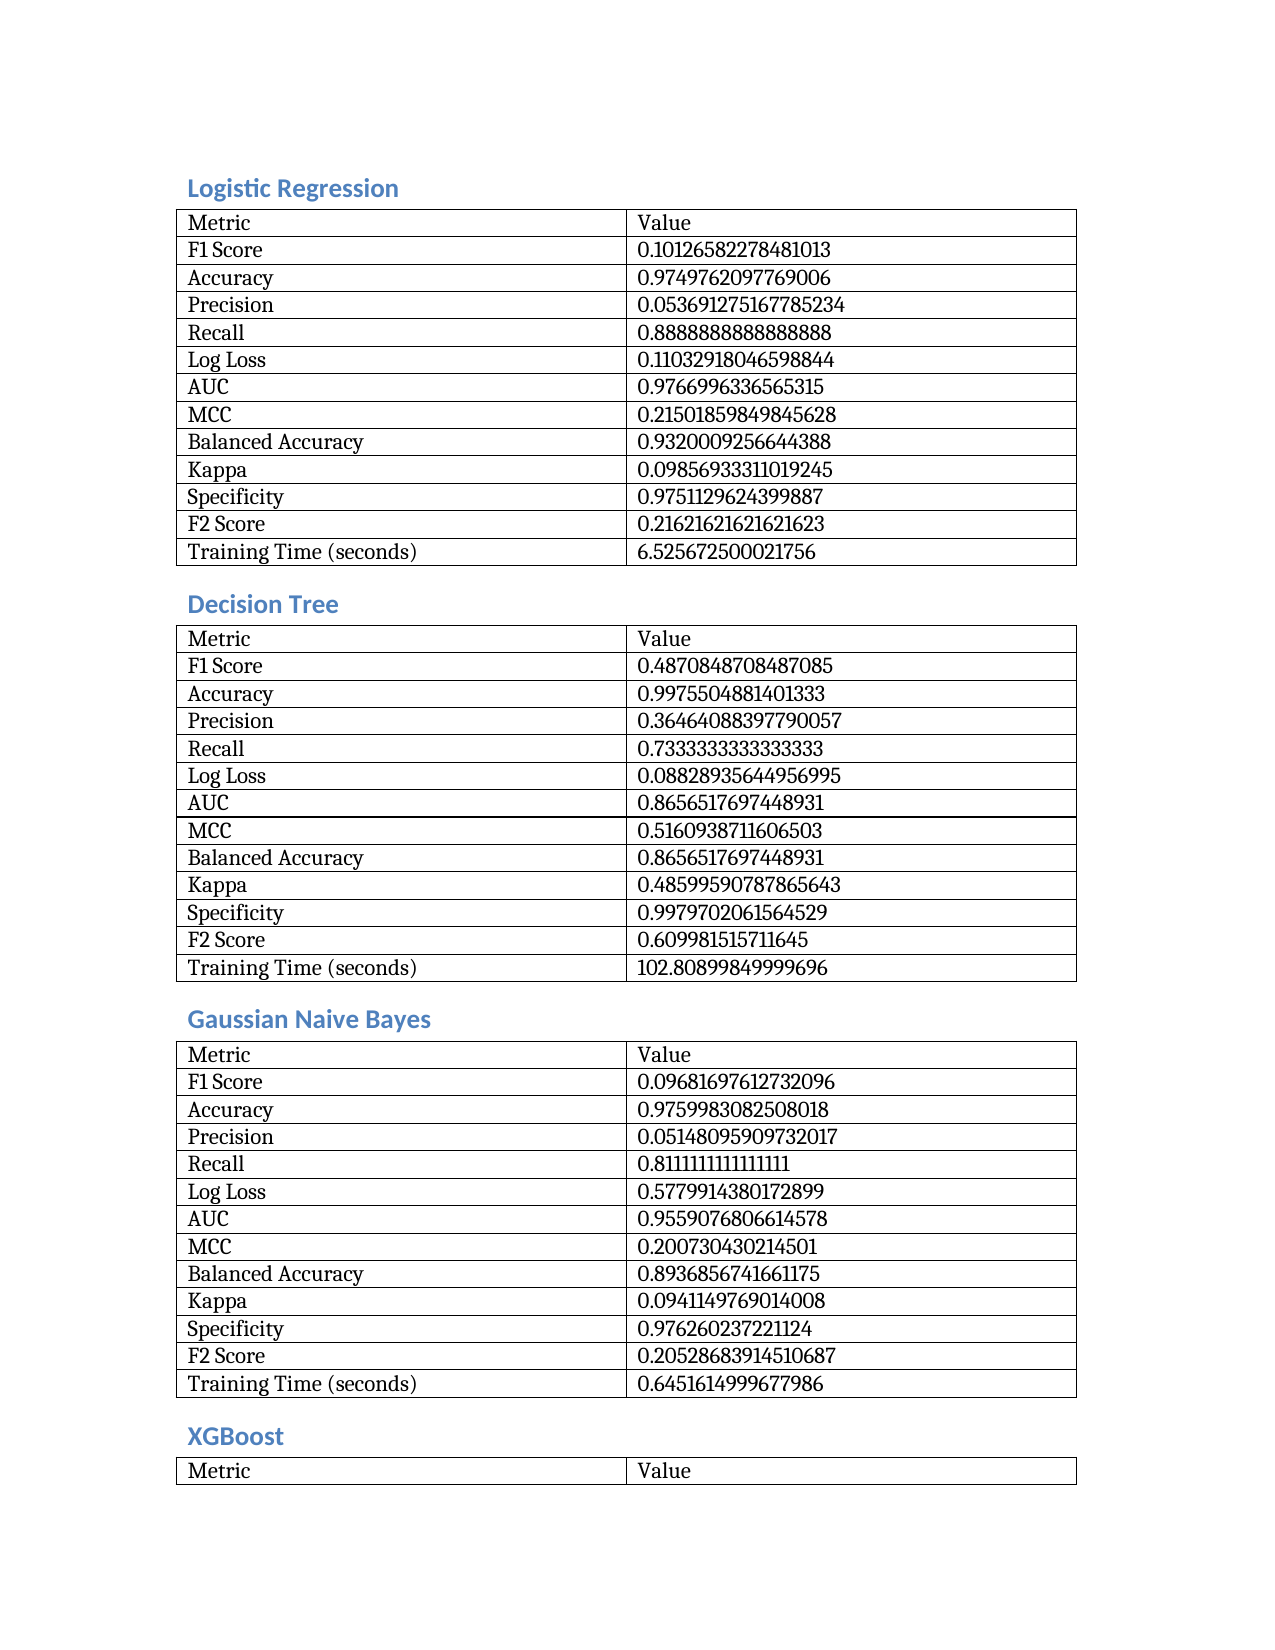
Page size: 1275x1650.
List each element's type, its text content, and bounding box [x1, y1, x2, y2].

table_cell 0.36464088397790057 [627, 708, 1076, 734]
table_cell Training Time (seconds) [177, 1370, 626, 1397]
table_cell 102.80899849999696 [627, 955, 1076, 981]
table_cell AUC [177, 1206, 626, 1232]
table_cell F1 Score [177, 237, 626, 263]
table_cell Accuracy [177, 681, 626, 707]
table_cell 0.9751129624399887 [627, 484, 1076, 510]
table_cell AUC [177, 374, 626, 401]
table_cell F2 Score [177, 1343, 626, 1369]
table_cell Specificity [177, 900, 626, 926]
table_cell F2 Score [177, 511, 626, 537]
table_cell Kappa [177, 1288, 626, 1314]
table_cell Precision [177, 292, 626, 318]
table_header Metric [177, 1458, 626, 1484]
table_cell Recall [177, 319, 626, 346]
table_cell Precision [177, 708, 626, 734]
table_cell Training Time (seconds) [177, 539, 626, 565]
table_cell 0.20528683914510687 [627, 1343, 1076, 1369]
table_cell 0.08828935644956995 [627, 763, 1076, 789]
table_header Value [627, 1042, 1076, 1068]
table_cell 0.9559076806614578 [627, 1206, 1076, 1232]
table_cell Log Loss [177, 1179, 626, 1205]
table_cell 0.21621621621621623 [627, 511, 1076, 537]
table_cell 0.7333333333333333 [627, 735, 1076, 762]
table_cell 0.0941149769014008 [627, 1288, 1076, 1314]
table_cell 0.5779914380172899 [627, 1179, 1076, 1205]
table_cell Specificity [177, 484, 626, 510]
table_cell Recall [177, 1151, 626, 1178]
table_cell AUC [177, 790, 626, 816]
table_cell 0.09681697612732096 [627, 1069, 1076, 1095]
table_cell 0.9766996336565315 [627, 374, 1076, 401]
table_cell 0.8656517697448931 [627, 845, 1076, 871]
subtitle Logistic Regression [187, 171, 1087, 204]
table_cell 0.9979702061564529 [627, 900, 1076, 926]
table_cell 6.525672500021756 [627, 539, 1076, 565]
table_cell Kappa [177, 456, 626, 483]
table_header Metric [177, 626, 626, 652]
table_cell 0.200730430214501 [627, 1234, 1076, 1260]
table_cell 0.976260237221124 [627, 1316, 1076, 1342]
table_cell 0.48599590787865643 [627, 872, 1076, 899]
subtitle Decision Tree [187, 587, 1087, 620]
table_cell Training Time (seconds) [177, 955, 626, 981]
table_cell 0.9320009256644388 [627, 429, 1076, 455]
table_cell MCC [177, 1234, 626, 1260]
table_cell 0.10126582278481013 [627, 237, 1076, 263]
table_cell F1 Score [177, 653, 626, 679]
table_cell F2 Score [177, 927, 626, 953]
table_header Metric [177, 210, 626, 236]
table_cell 0.4870848708487085 [627, 653, 1076, 679]
table_cell 0.5160938711606503 [627, 818, 1076, 844]
table_cell 0.9975504881401333 [627, 681, 1076, 707]
table_cell Specificity [177, 1316, 626, 1342]
table_cell 0.11032918046598844 [627, 347, 1076, 373]
table_cell Kappa [177, 872, 626, 899]
table_cell Log Loss [177, 347, 626, 373]
table_cell 0.8936856741661175 [627, 1261, 1076, 1287]
table_cell 0.609981515711645 [627, 927, 1076, 953]
table_cell Precision [177, 1124, 626, 1150]
table_cell 0.6451614999677986 [627, 1370, 1076, 1397]
table_cell 0.09856933311019245 [627, 456, 1076, 483]
table_cell 0.8656517697448931 [627, 790, 1076, 816]
table_cell Balanced Accuracy [177, 845, 626, 871]
table_cell 0.05148095909732017 [627, 1124, 1076, 1150]
table_cell 0.9749762097769006 [627, 265, 1076, 291]
table_cell MCC [177, 402, 626, 428]
table_cell Balanced Accuracy [177, 429, 626, 455]
table_cell 0.9759983082508018 [627, 1096, 1076, 1123]
table_cell MCC [177, 818, 626, 844]
table_cell F1 Score [177, 1069, 626, 1095]
table_cell Accuracy [177, 1096, 626, 1123]
table_cell 0.8888888888888888 [627, 319, 1076, 346]
table_cell Recall [177, 735, 626, 762]
subtitle XGBoost [187, 1419, 1087, 1452]
table_header Value [627, 210, 1076, 236]
table_header Value [627, 626, 1076, 652]
subtitle Gaussian Naive Bayes [187, 1003, 1087, 1036]
table_header Value [627, 1458, 1076, 1484]
table_cell 0.21501859849845628 [627, 402, 1076, 428]
table_cell Log Loss [177, 763, 626, 789]
table_header Metric [177, 1042, 626, 1068]
table_cell Accuracy [177, 265, 626, 291]
table_cell 0.8111111111111111 [627, 1151, 1076, 1178]
table_cell Balanced Accuracy [177, 1261, 626, 1287]
table_cell 0.053691275167785234 [627, 292, 1076, 318]
